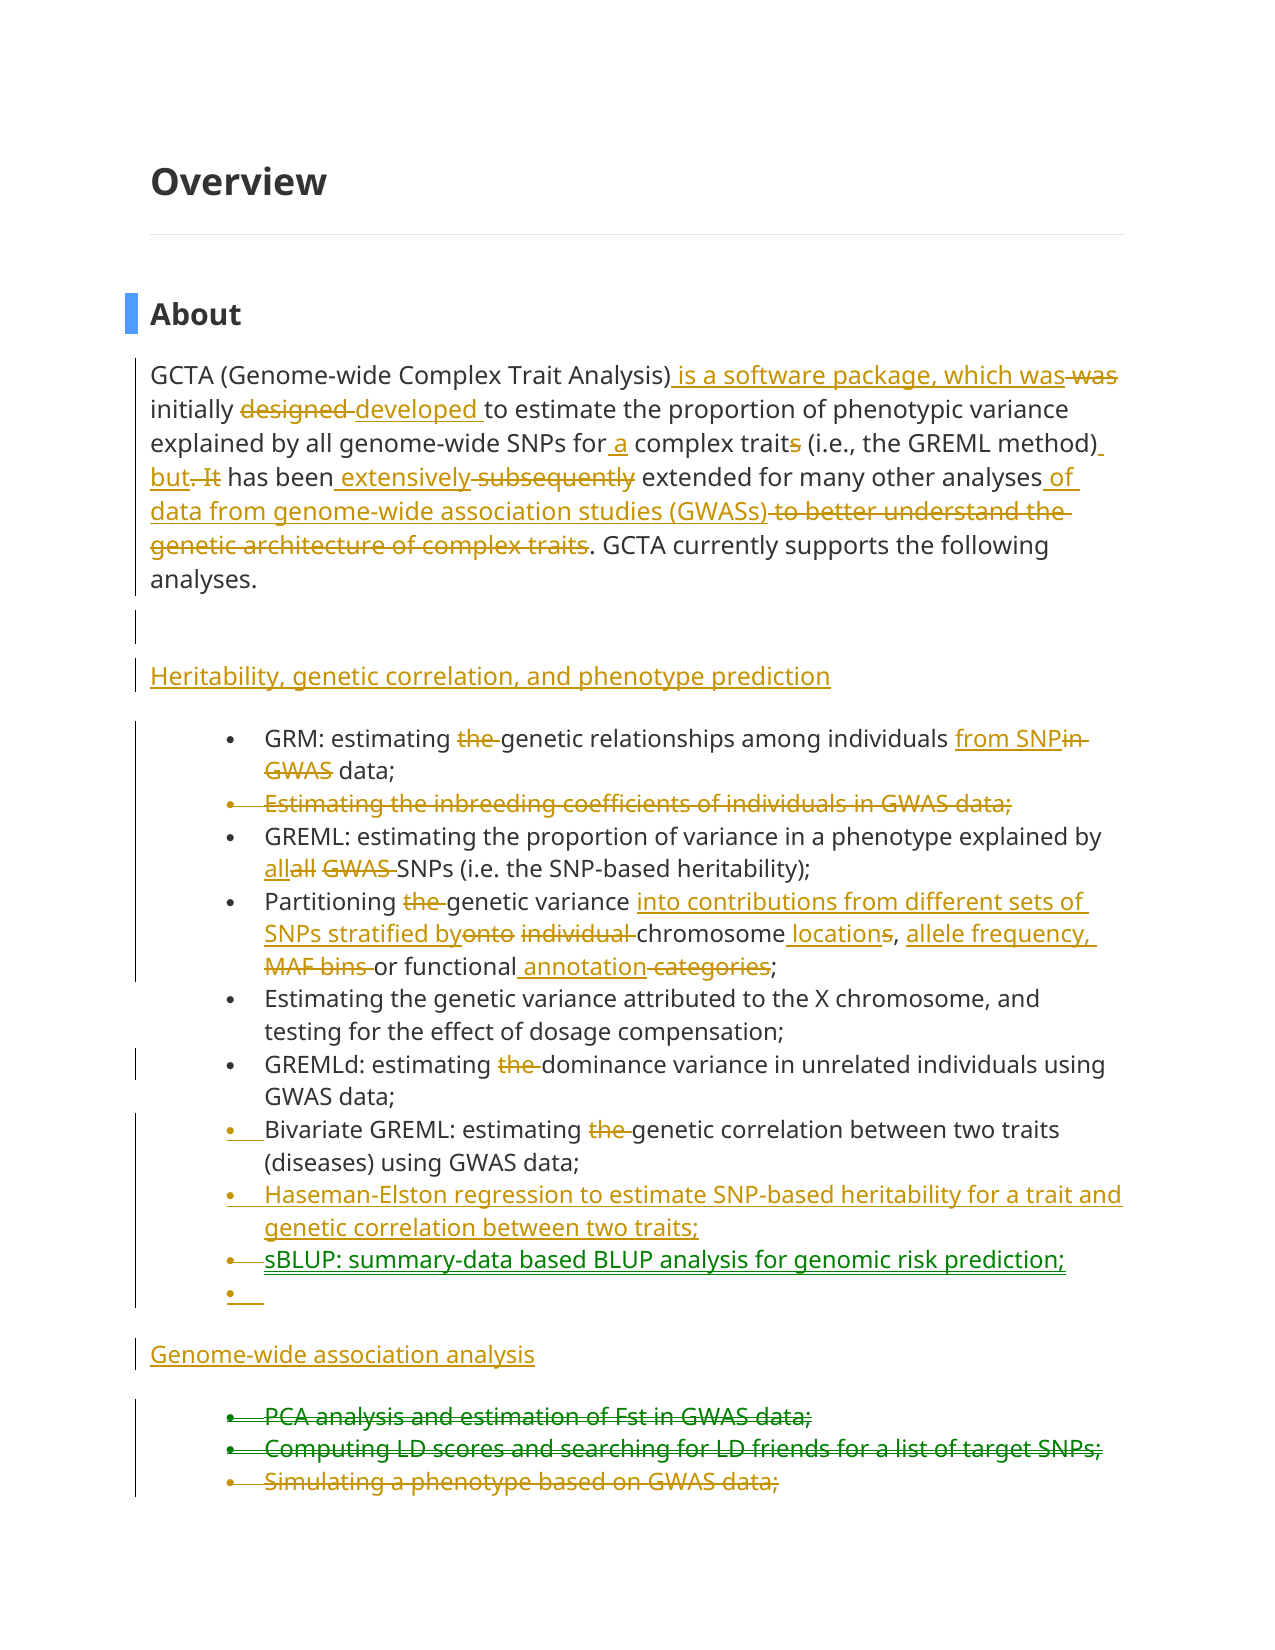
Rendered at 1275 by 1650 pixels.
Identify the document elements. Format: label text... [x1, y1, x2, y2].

list Estimating the genetic variance attributed to the X chromosome, and testing for the effect of dosage compensation; [227, 982, 1125, 1047]
list GREML: estimating the proportion of variance in a phenotype explained by SNPs (i.e. the SNP-based heritability); [227, 819, 1125, 884]
list GRM: estimating genetic relationships among individuals data; [227, 721, 1125, 787]
list GREMLd: estimating dominance variance in unrelated individuals using GWAS data; [227, 1047, 1125, 1113]
list Bivariate GREML: estimating genetic correlation between two traits (diseases) using GWAS data; [227, 1113, 1125, 1178]
text GCTA (Genome-wide Complex Trait Analysis) initially to estimate the proportion of phenotypic variance explained by all genome-wide SNPs for complex trait (i.e., the GREML method) has been extended for many other analyses. GCTA currently supports the following analyses. [150, 358, 1125, 596]
text About [138, 293, 1125, 334]
text Overview [150, 150, 1125, 206]
list Partitioning genetic variance chromosome, or functional; [227, 884, 1125, 982]
